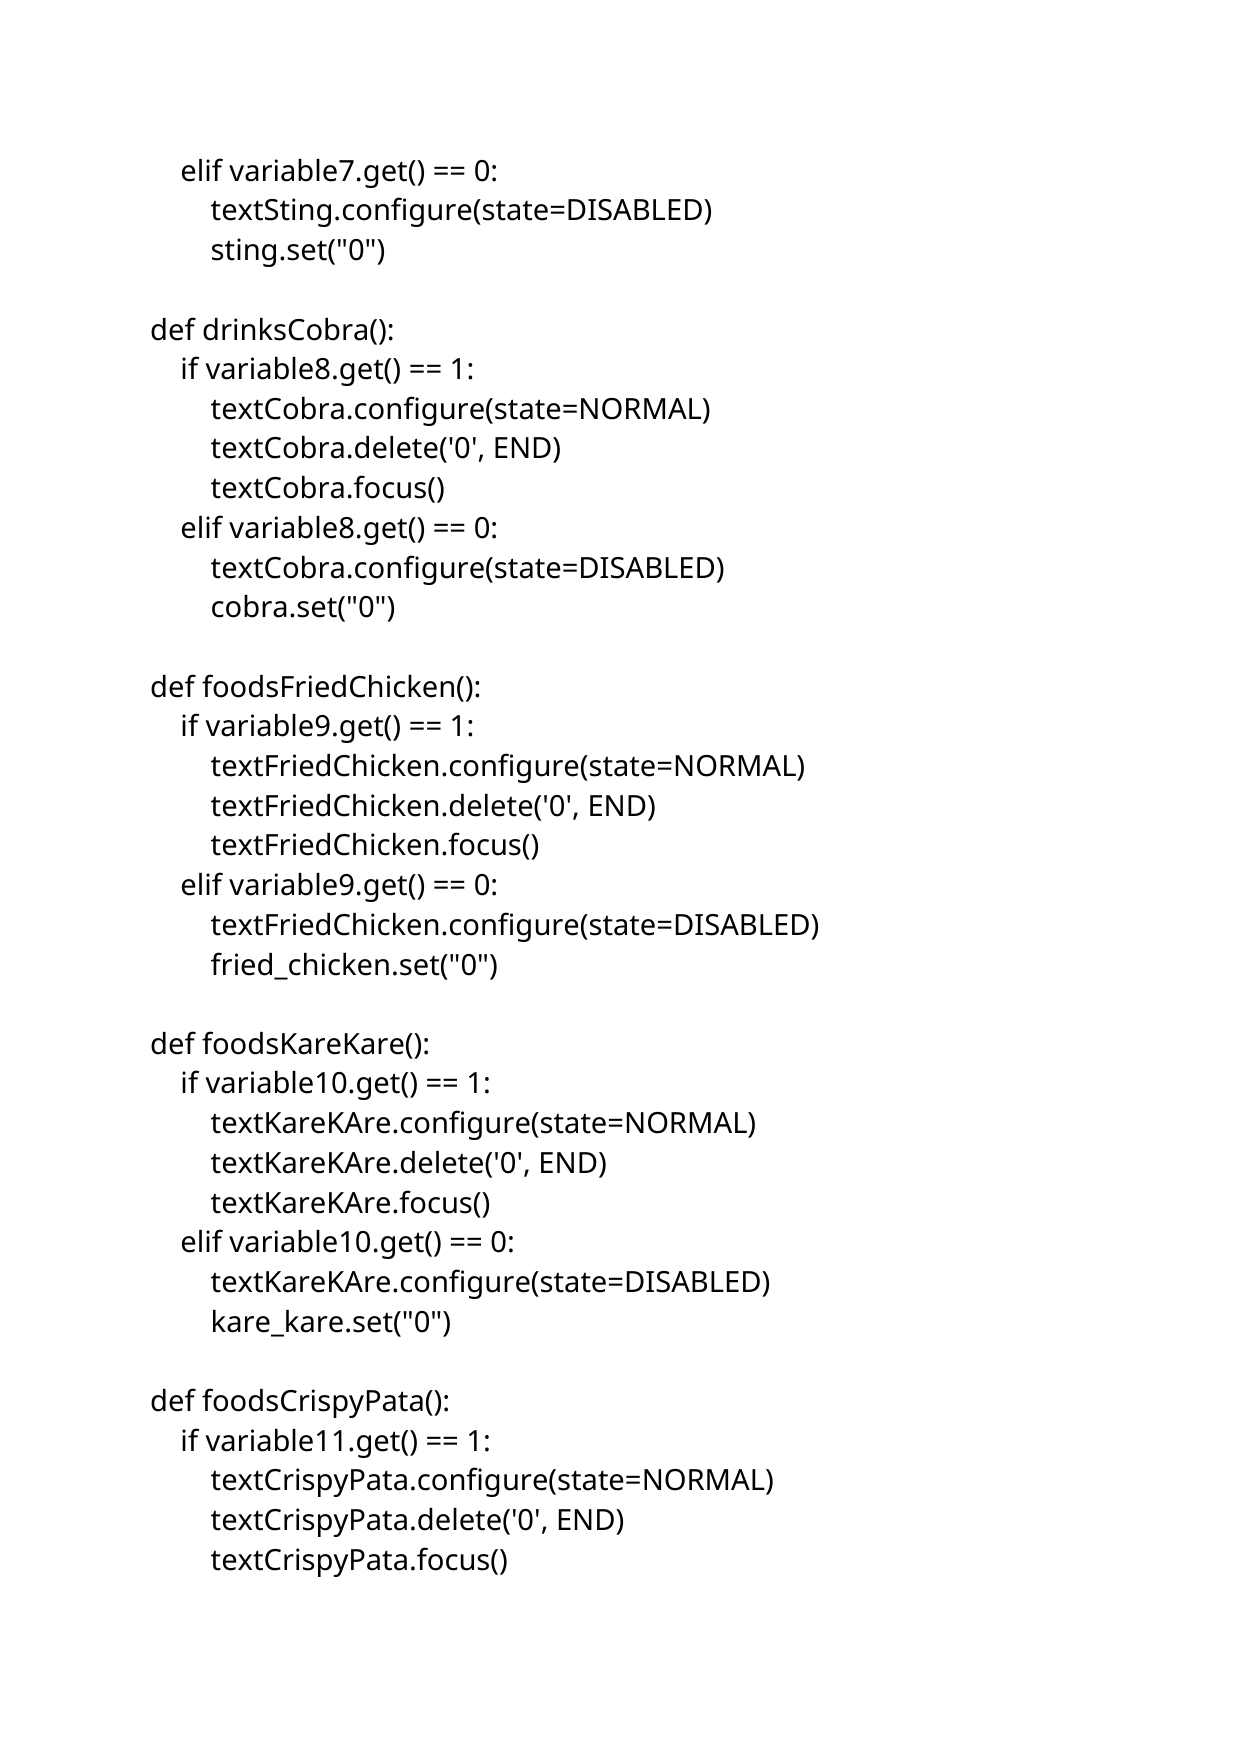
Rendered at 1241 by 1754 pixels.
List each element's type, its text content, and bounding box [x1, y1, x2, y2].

text elif variable9.get() == 0: [150, 864, 1090, 904]
text textKareKAre.configure(state=NORMAL) [150, 1102, 1090, 1142]
text textFriedChicken.configure(state=NORMAL) [150, 745, 1090, 785]
text def drinksCobra(): [150, 309, 1090, 348]
text textCobra.configure(state=DISABLED) [150, 547, 1090, 587]
text if variable9.get() == 1: [150, 706, 1090, 745]
text textCobra.delete('0', END) [150, 428, 1090, 467]
text elif variable10.get() == 0: [150, 1222, 1090, 1261]
text textFriedChicken.configure(state=DISABLED) [150, 904, 1090, 944]
text textCrispyPata.delete('0', END) [150, 1499, 1090, 1539]
text def foodsCrispyPata(): [150, 1380, 1090, 1420]
text textKareKAre.focus() [150, 1182, 1090, 1222]
text def foodsKareKare(): [150, 1023, 1090, 1063]
text if variable10.get() == 1: [150, 1063, 1090, 1102]
text textFriedChicken.delete('0', END) [150, 785, 1090, 825]
text sting.set("0") [150, 229, 1090, 269]
text textKareKAre.delete('0', END) [150, 1142, 1090, 1182]
text if variable11.get() == 1: [150, 1420, 1090, 1460]
text textCrispyPata.focus() [150, 1539, 1090, 1579]
text def foodsFriedChicken(): [150, 666, 1090, 706]
text kare_kare.set("0") [150, 1301, 1090, 1341]
text textCobra.focus() [150, 467, 1090, 507]
text cobra.set("0") [150, 587, 1090, 626]
text textCobra.configure(state=NORMAL) [150, 388, 1090, 428]
text textSting.configure(state=DISABLED) [150, 190, 1090, 229]
text elif variable7.get() == 0: [150, 150, 1090, 190]
text if variable8.get() == 1: [150, 348, 1090, 388]
text fried_chicken.set("0") [150, 944, 1090, 983]
text textKareKAre.configure(state=DISABLED) [150, 1261, 1090, 1301]
text textFriedChicken.focus() [150, 825, 1090, 864]
text elif variable8.get() == 0: [150, 507, 1090, 547]
text textCrispyPata.configure(state=NORMAL) [150, 1460, 1090, 1499]
